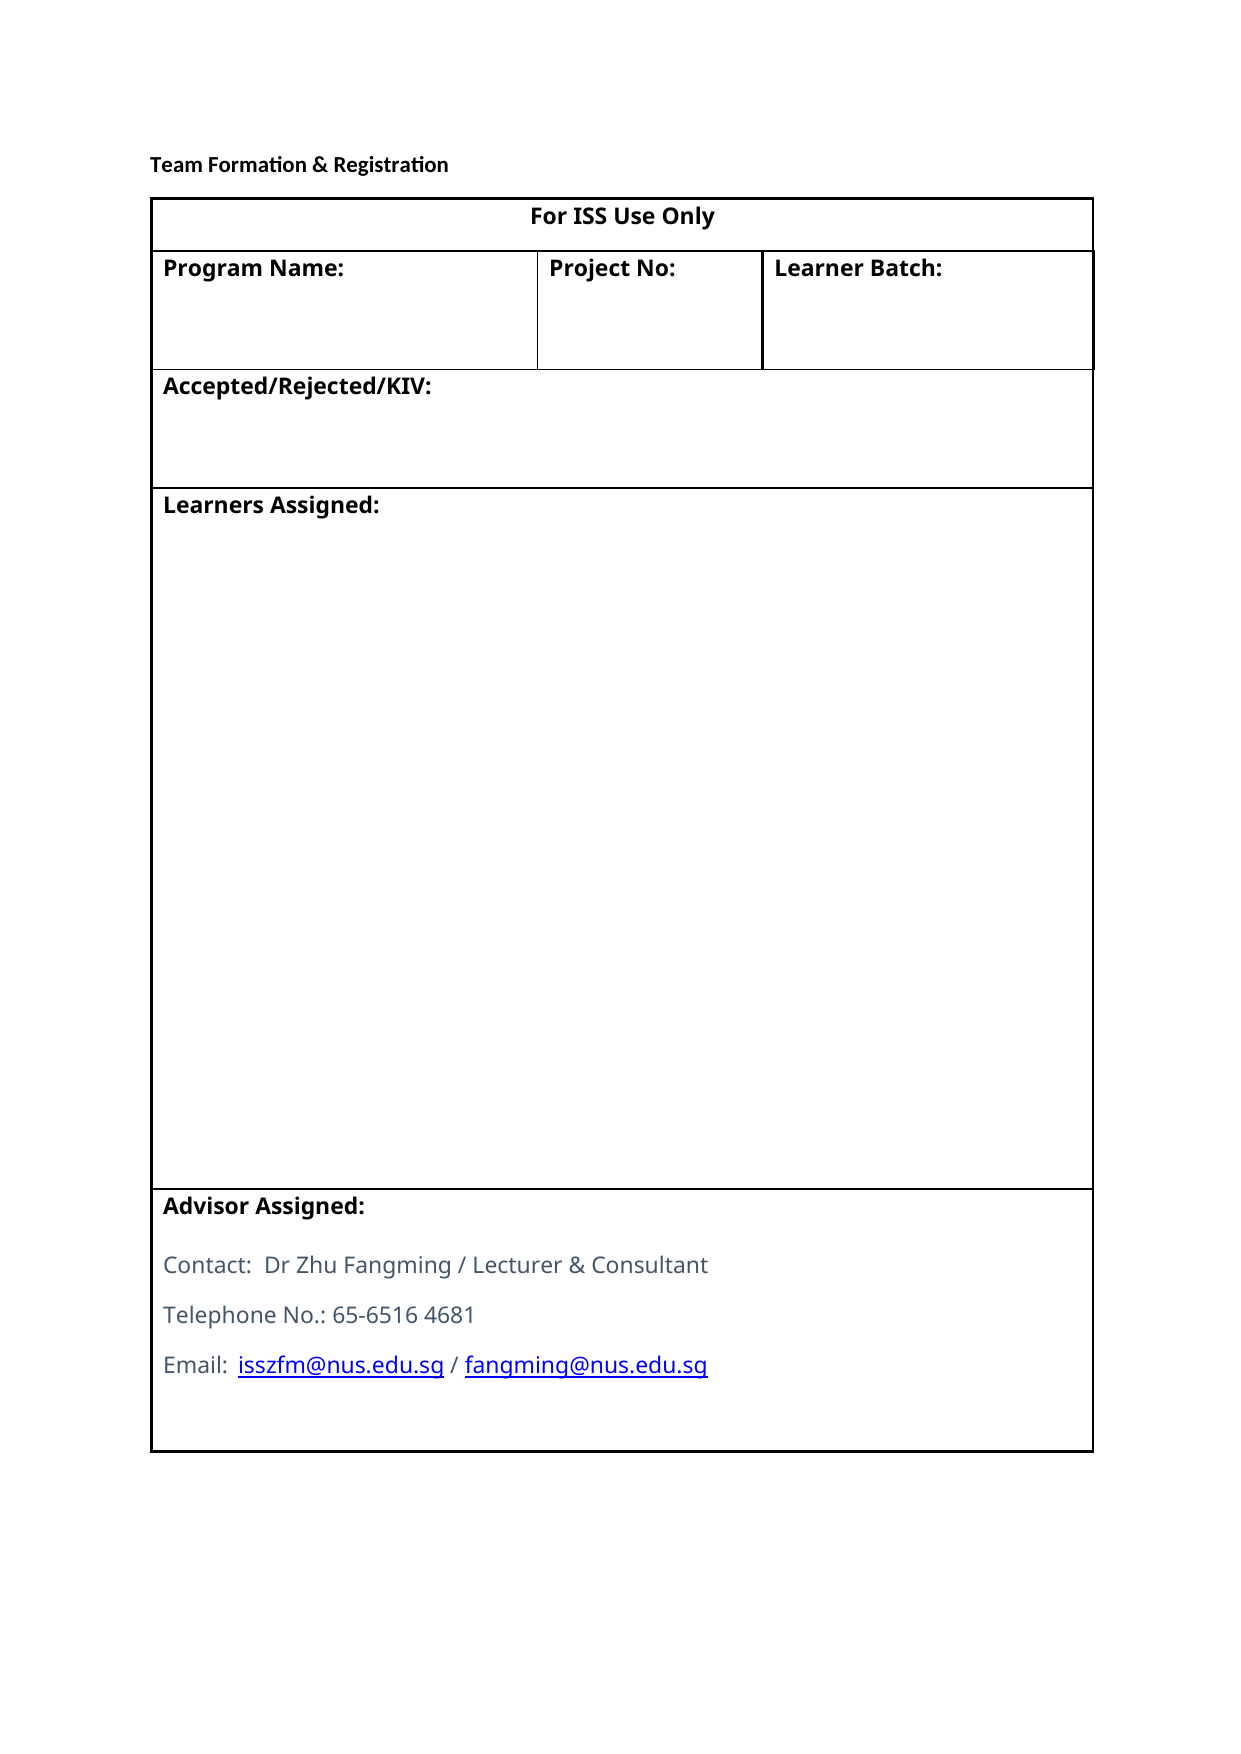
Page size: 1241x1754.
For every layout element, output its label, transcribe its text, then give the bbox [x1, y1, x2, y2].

table_cell Accepted/Rejected/KIV: [153, 370, 1092, 487]
table_cell Learners Assigned: [153, 489, 1092, 1188]
table_cell Program Name: [153, 252, 537, 369]
table_cell Learner Batch: [764, 252, 1092, 369]
table_cell Advisor Assigned: Contact: Dr Zhu Fangming / Lecturer & Consultant Telephone No.: 65-6516 4681 Email: isszfm@nus.edu.sg / fangming@nus.edu.sg [153, 1190, 1092, 1450]
table_cell Project No: [538, 252, 761, 369]
table_header For ISS Use Only [153, 200, 1092, 250]
text Team Formation & Registration [150, 150, 1090, 178]
